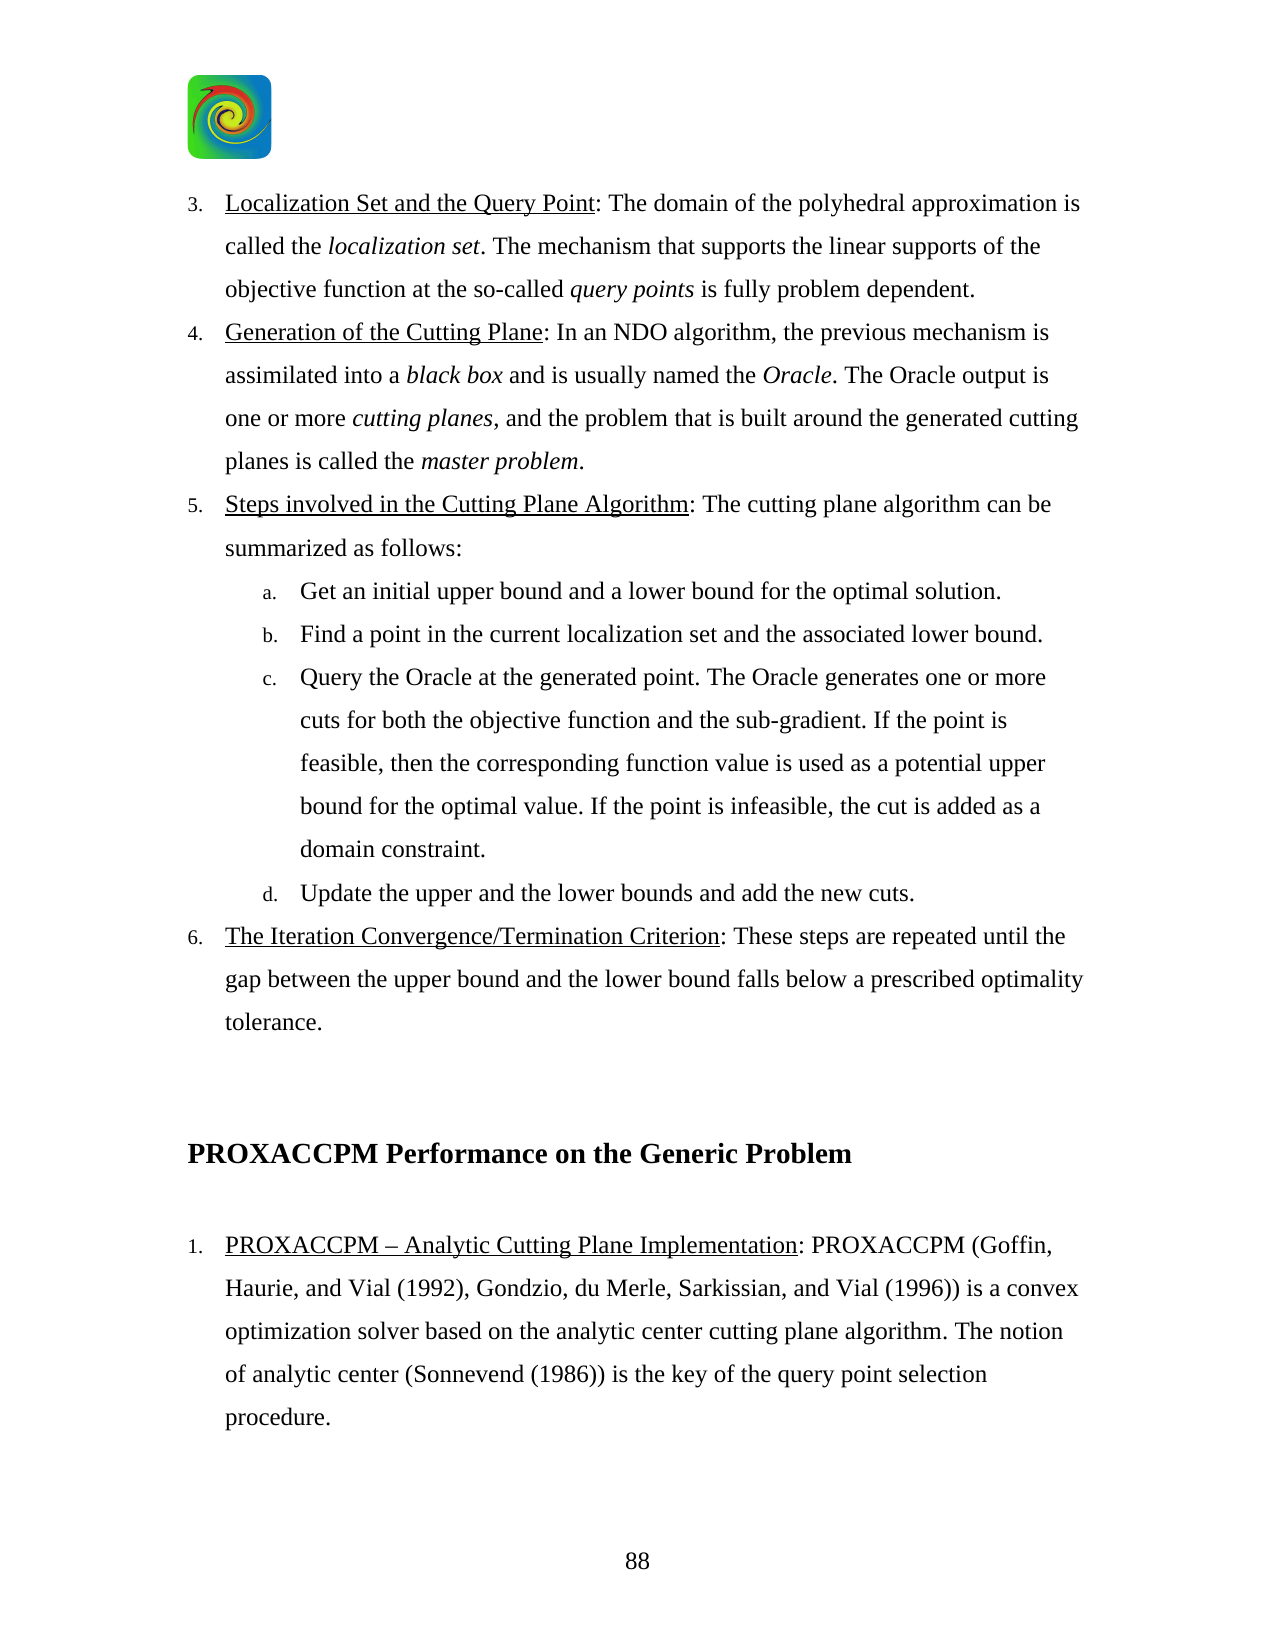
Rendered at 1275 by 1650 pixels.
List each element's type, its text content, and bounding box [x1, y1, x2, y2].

picture [187, 75, 261, 159]
list The Iteration Convergence/Termination Criterion: These steps are repeated until the gap between the upper bound and the lower bound falls below a prescribed optimality tolerance. [187, 921, 1087, 1036]
list Query the Oracle at the generated point. The Oracle generates one or more cuts for both the objective function and the sub-gradient. If the point is feasible, then the corresponding function value is used as a potential upper bound for the optimal value. If the point is infeasible, the cut is added as a domain constraint. [262, 662, 1087, 863]
list Steps involved in the Cutting Plane Algorithm: The cutting plane algorithm can be summarized as follows: [187, 489, 1087, 561]
list Get an initial upper bound and a lower bound for the optimal solution. [262, 576, 1087, 604]
list PROXACCPM – Analytic Cutting Plane Implementation: PROXACCPM (Goffin, Haurie, and Vial (1992), Gondzio, du Merle, Sarkissian, and Vial (1996)) is a convex optimization solver based on the analytic center cutting plane algorithm. The notion of analytic center (Sonnevend (1986)) is the key of the query point selection procedure. [187, 1230, 1087, 1431]
list Update the upper and the lower bounds and add the new cuts. [262, 878, 1087, 906]
picture [220, 75, 272, 159]
list Generation of the Cutting Plane: In an NDO algorithm, the previous mechanism is assimilated into a black box and is usually named the Oracle. The Oracle output is one or more cutting planes, and the problem that is built around the generated cutting planes is called the master problem. [187, 317, 1087, 475]
list Localization Set and the Query Point: The domain of the polyhedral approximation is called the localization set. The mechanism that supports the linear supports of the objective function at the so-called query points is fully problem dependent. [187, 188, 1087, 303]
text PROXACCPM Performance on the Generic Problem [187, 1136, 1087, 1170]
list Find a point in the current localization set and the associated lower bound. [262, 619, 1087, 648]
